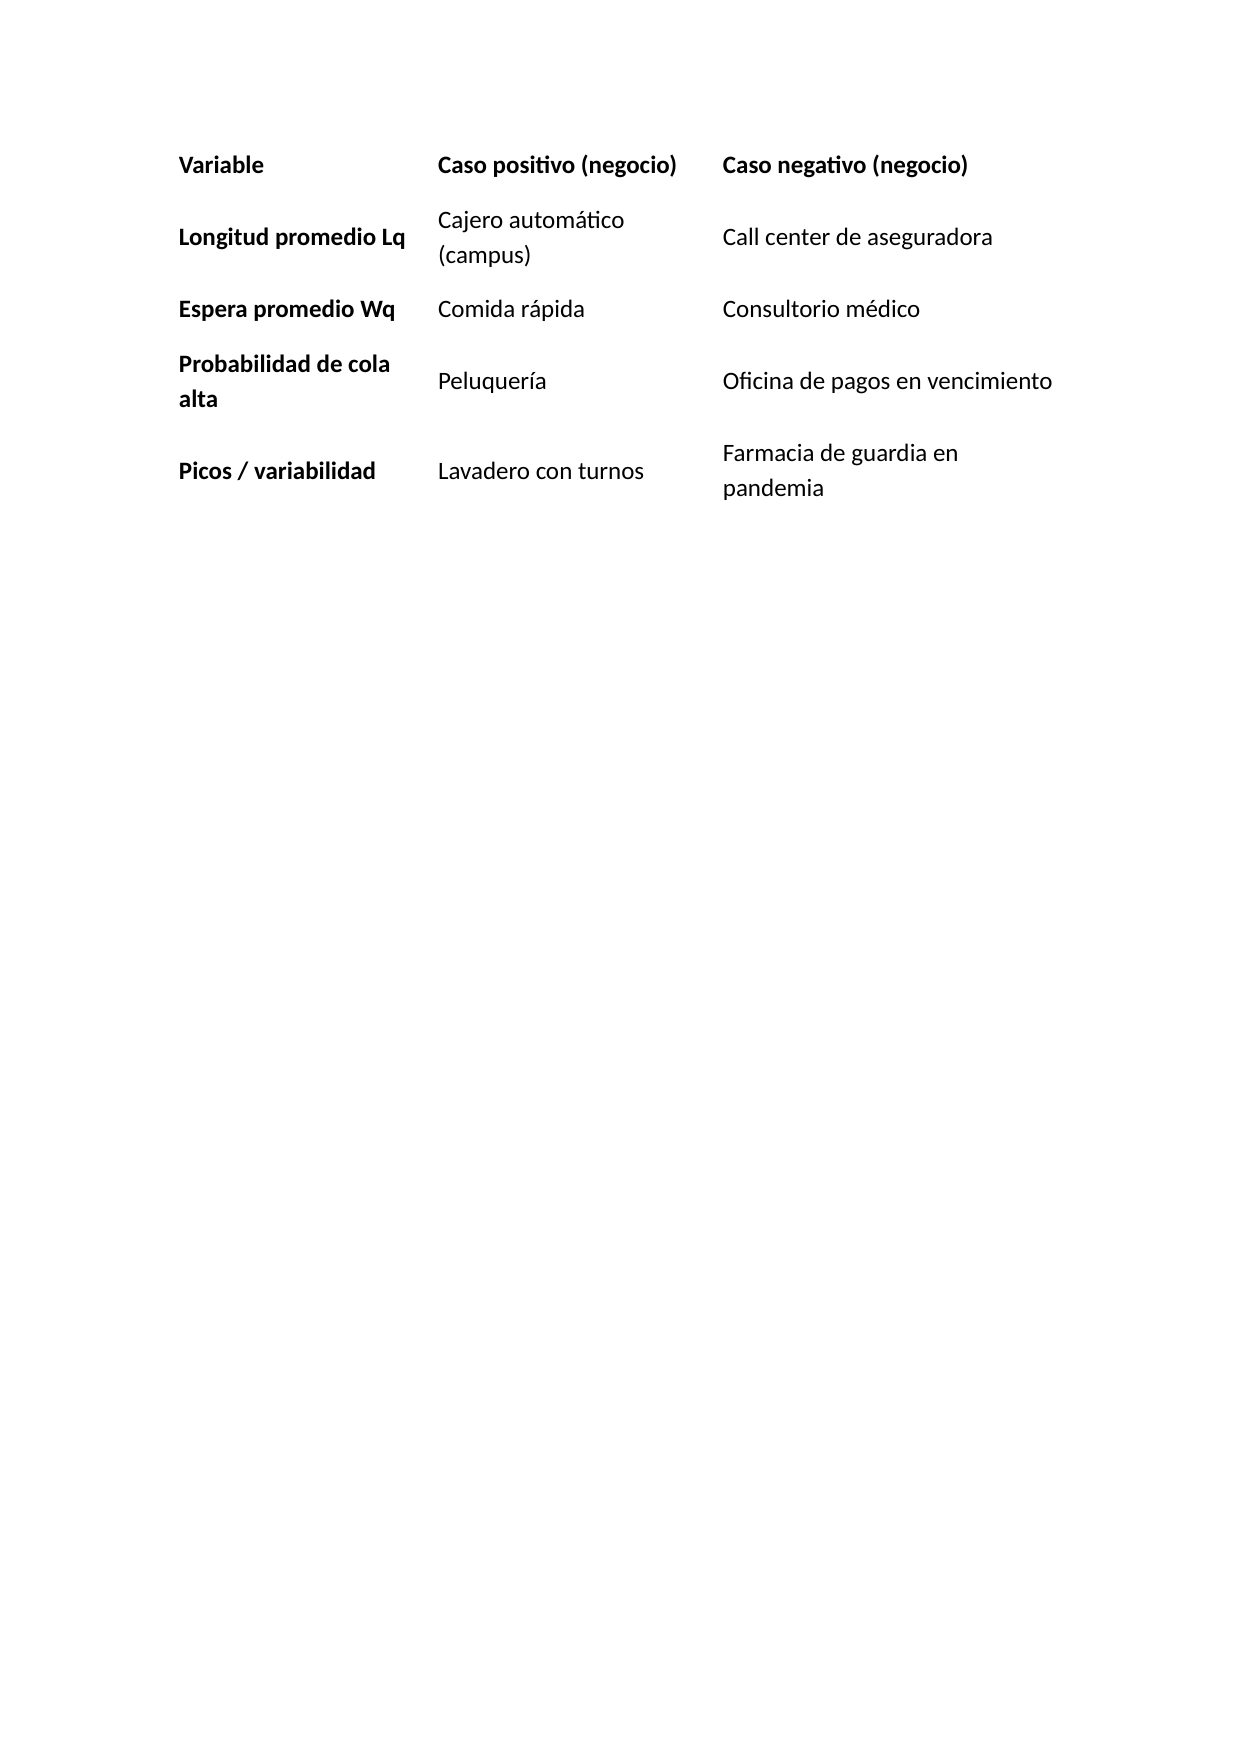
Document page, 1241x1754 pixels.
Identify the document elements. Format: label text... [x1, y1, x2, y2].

table_cell Oficina de pagos en vencimiento [721, 346, 1063, 436]
table_header Variable [177, 148, 436, 202]
table_header Caso positivo (negocio) [436, 148, 721, 202]
table_cell Espera promedio Wq [177, 292, 436, 346]
table_cell Probabilidad de cola alta [177, 346, 436, 436]
table_cell Call center de aseguradora [721, 202, 1063, 292]
table_cell Lavadero con turnos [436, 436, 721, 526]
table_cell Consultorio médico [721, 292, 1063, 346]
table_cell Comida rápida [436, 292, 721, 346]
table_header Caso negativo (negocio) [721, 148, 1063, 202]
table_cell Picos / variabilidad [177, 436, 436, 526]
table_cell Cajero automático (campus) [436, 202, 721, 292]
table_cell Longitud promedio Lq [177, 202, 436, 292]
table_cell Farmacia de guardia en pandemia [721, 436, 1063, 526]
table_cell Peluquería [436, 346, 721, 436]
